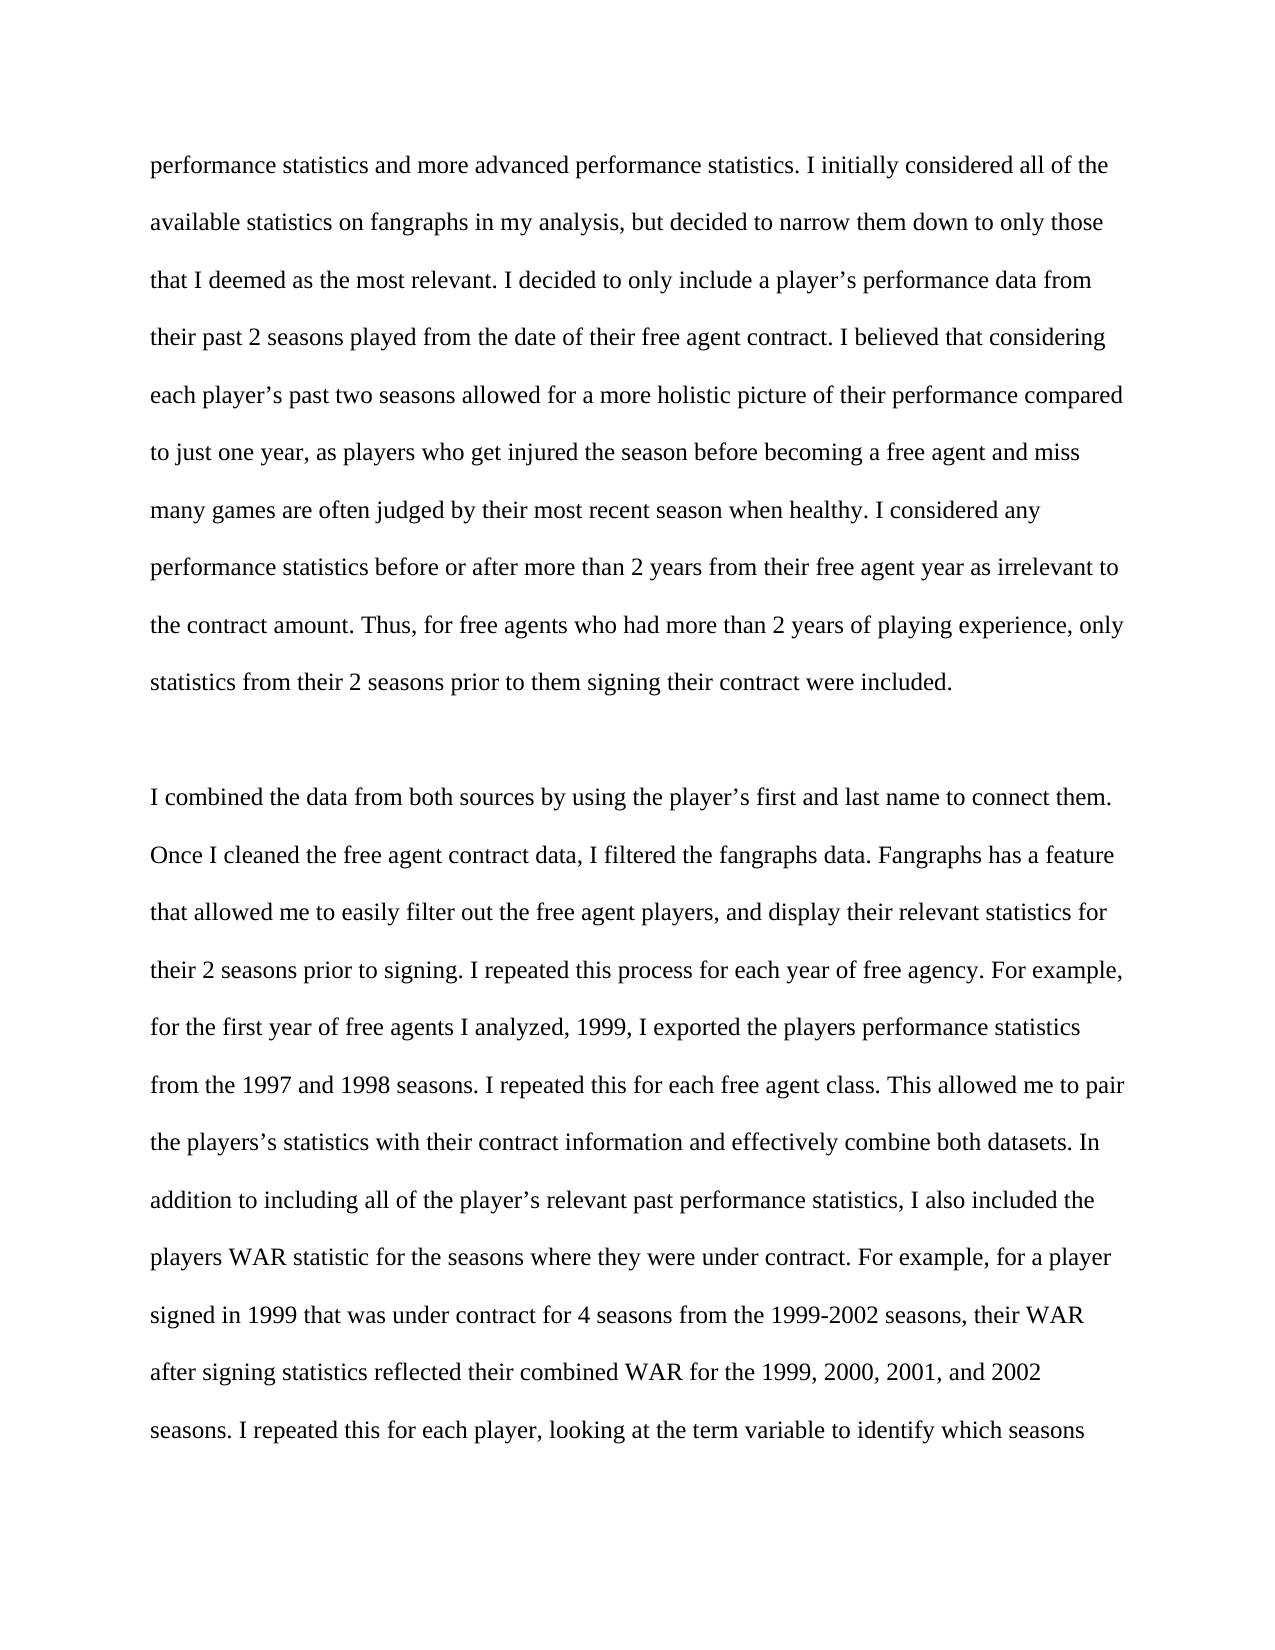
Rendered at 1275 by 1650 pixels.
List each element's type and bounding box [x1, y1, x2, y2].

text [150, 150, 1125, 696]
text [150, 782, 1125, 1444]
